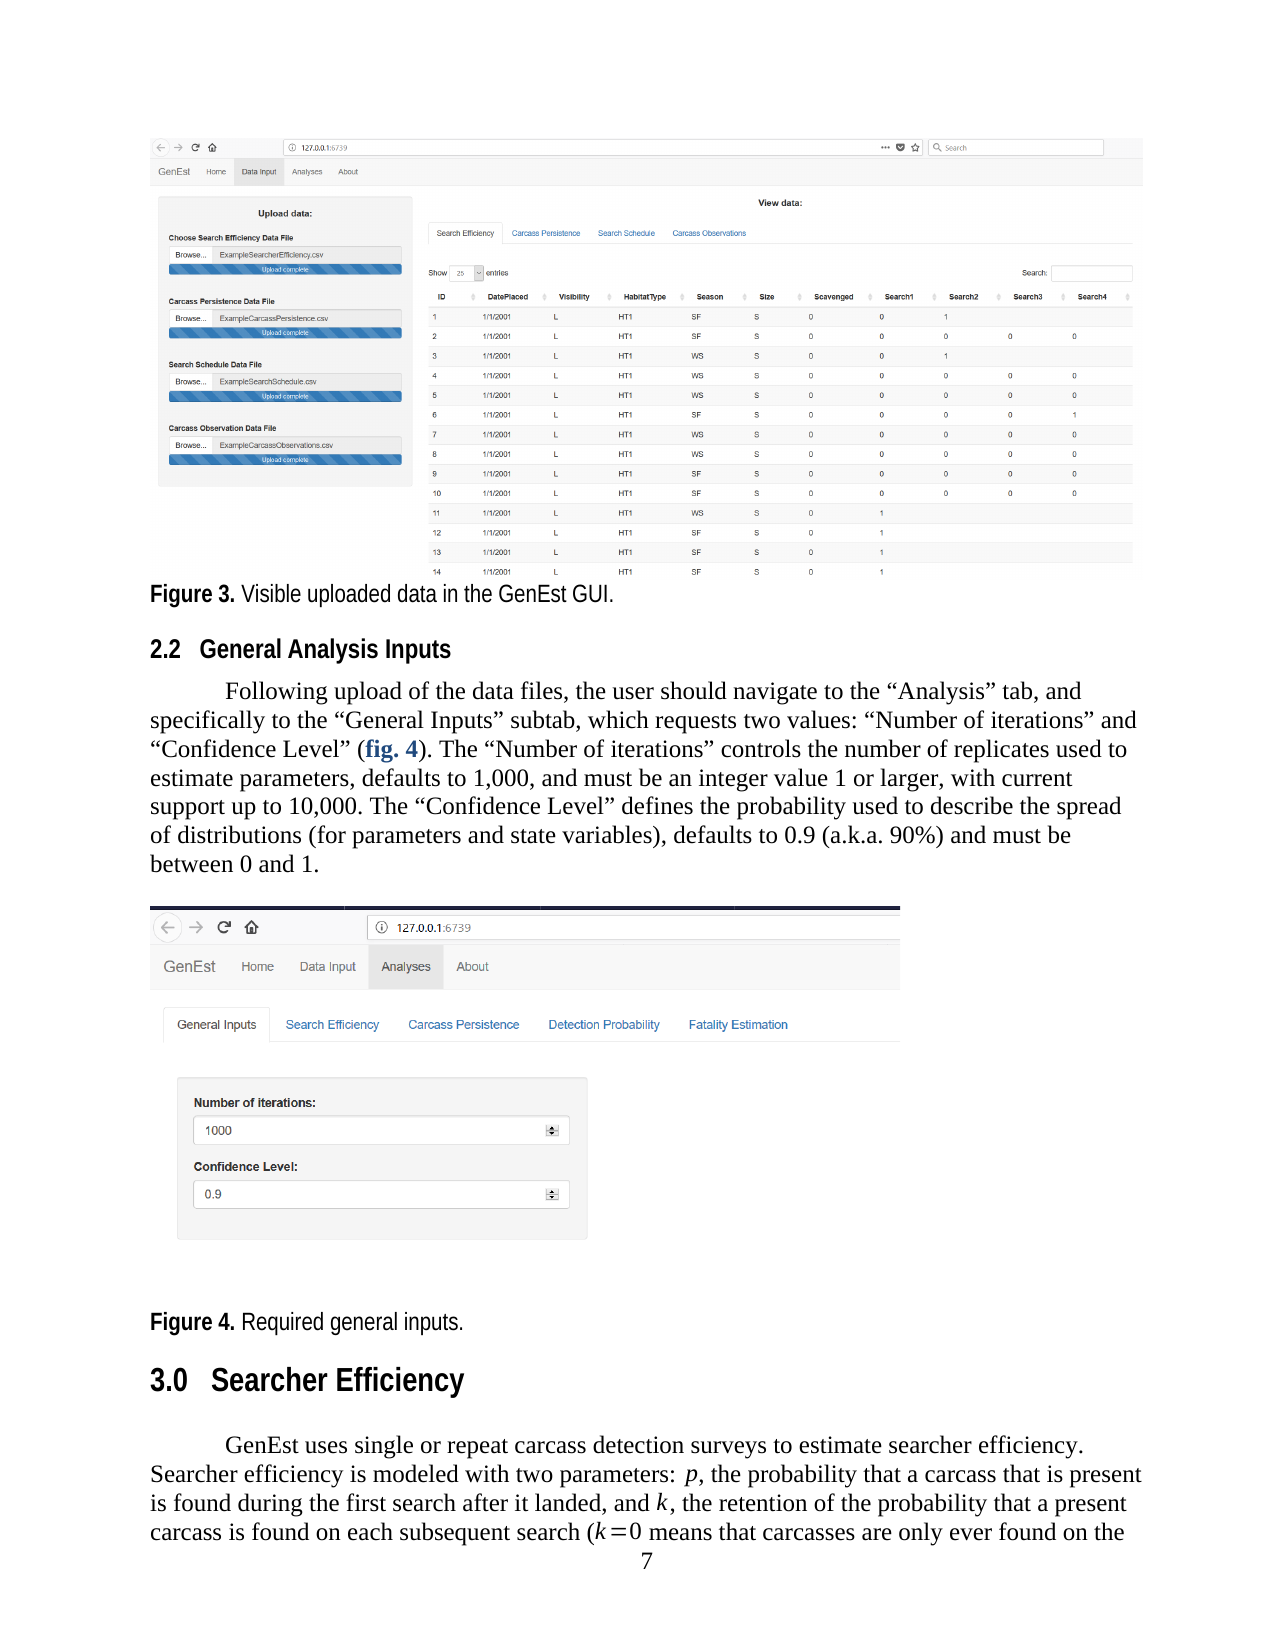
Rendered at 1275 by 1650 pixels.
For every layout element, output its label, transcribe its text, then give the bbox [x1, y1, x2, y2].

picture [150, 906, 901, 1307]
text Figure 4. Required general inputs. [150, 1307, 1143, 1336]
text Following upload of the data files, the user should navigate to the “Analysis” tab, and specifically to the “General Inputs” subtab, which requests two values: “Number of iterations” and “Confidence Level” (fig. 4). The “Number of iterations” controls the number of replicates used to estimate parameters, defaults to 1,000, and must be an integer value 1 or larger, with current support up to 10,000. The “Confidence Level” defines the probability used to describe the spread of distributions (for parameters and state variables), defaults to 0.9 (a.k.a. 90%) and must be between 0 and 1. [150, 676, 1143, 878]
picture [150, 138, 1143, 580]
subtitle 3.0 Searcher Efficiency [150, 1361, 1143, 1399]
subtitle 2.2 General Analysis Inputs [150, 633, 1143, 664]
text Figure 3. Visible uploaded data in the GenEst GUI. [150, 580, 1143, 608]
